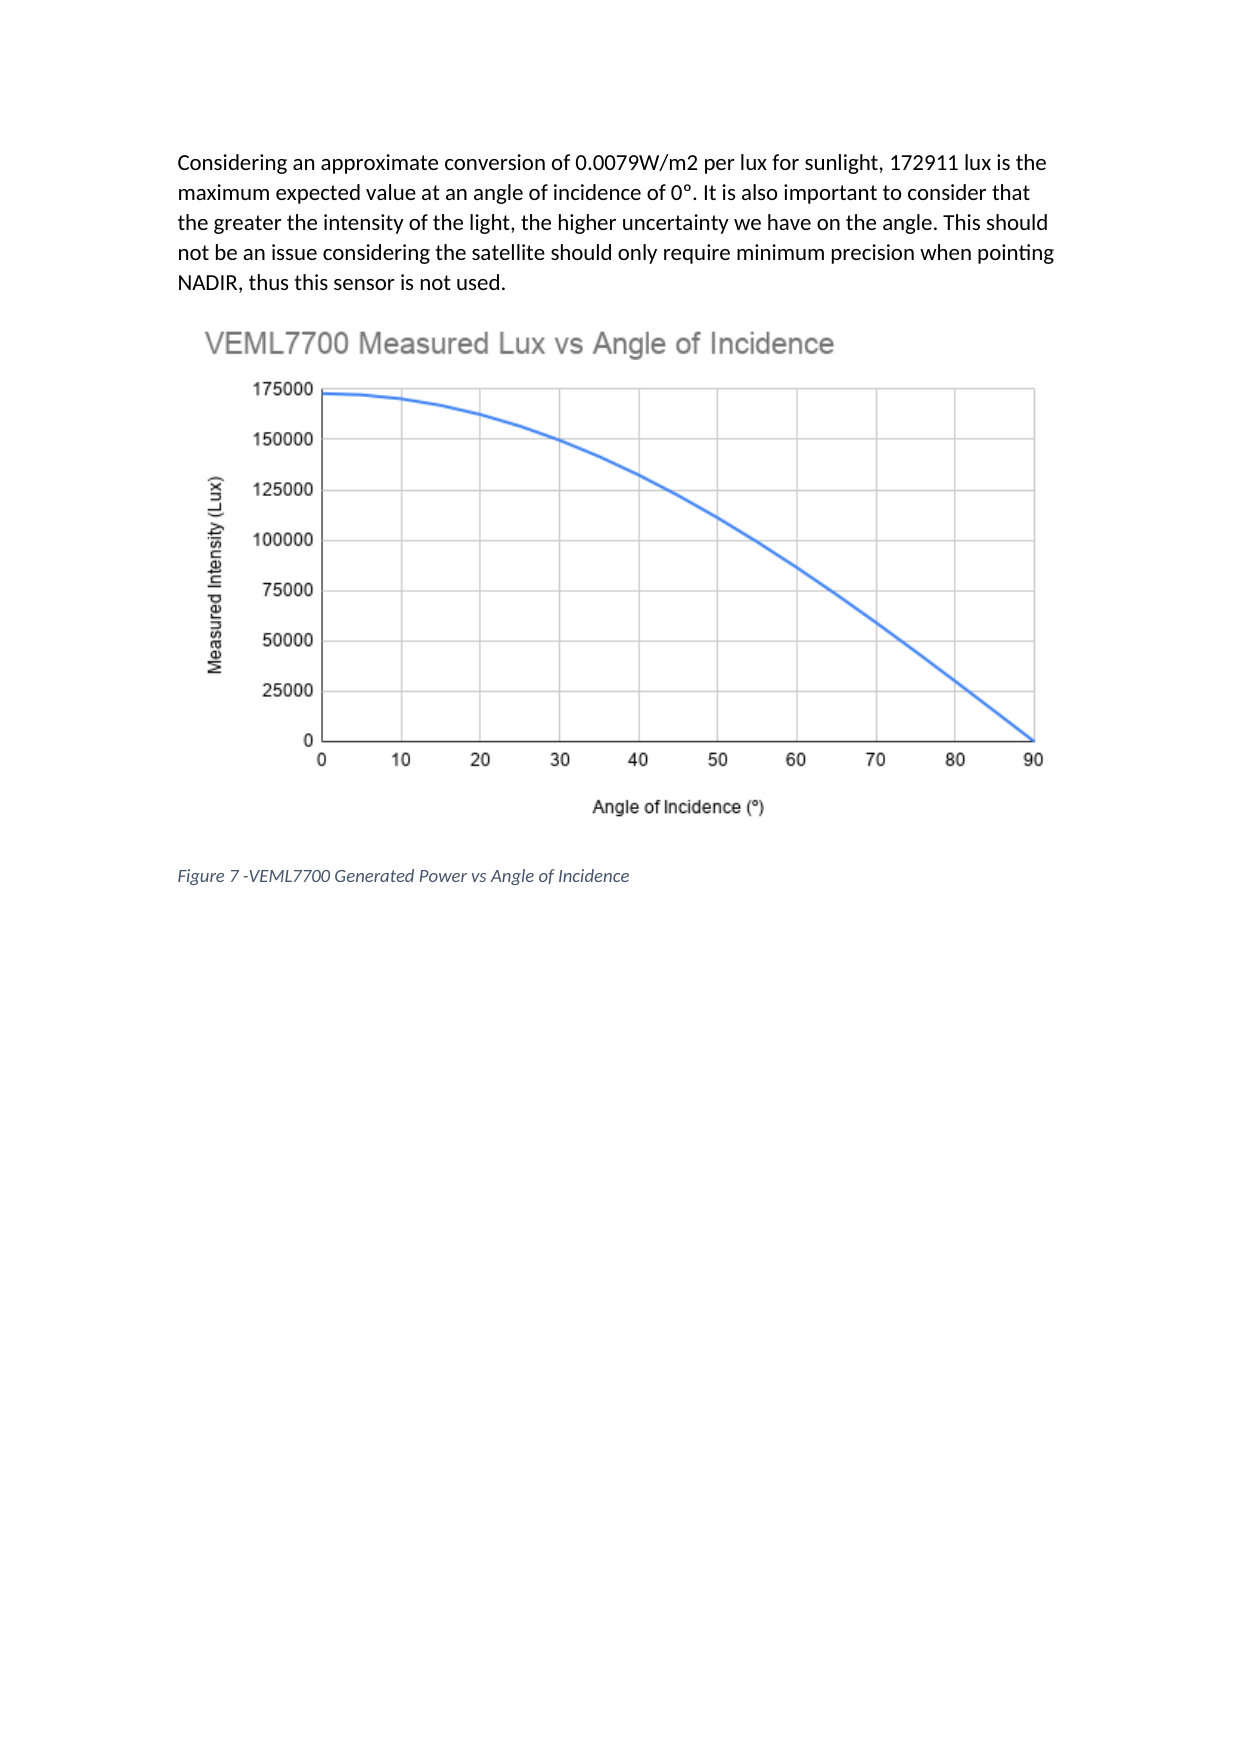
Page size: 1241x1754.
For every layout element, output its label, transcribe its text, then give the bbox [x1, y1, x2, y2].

picture [177, 298, 1062, 846]
text Figure 7 -VEML7700 Generated Power vs Angle of Incidence [177, 864, 1063, 887]
